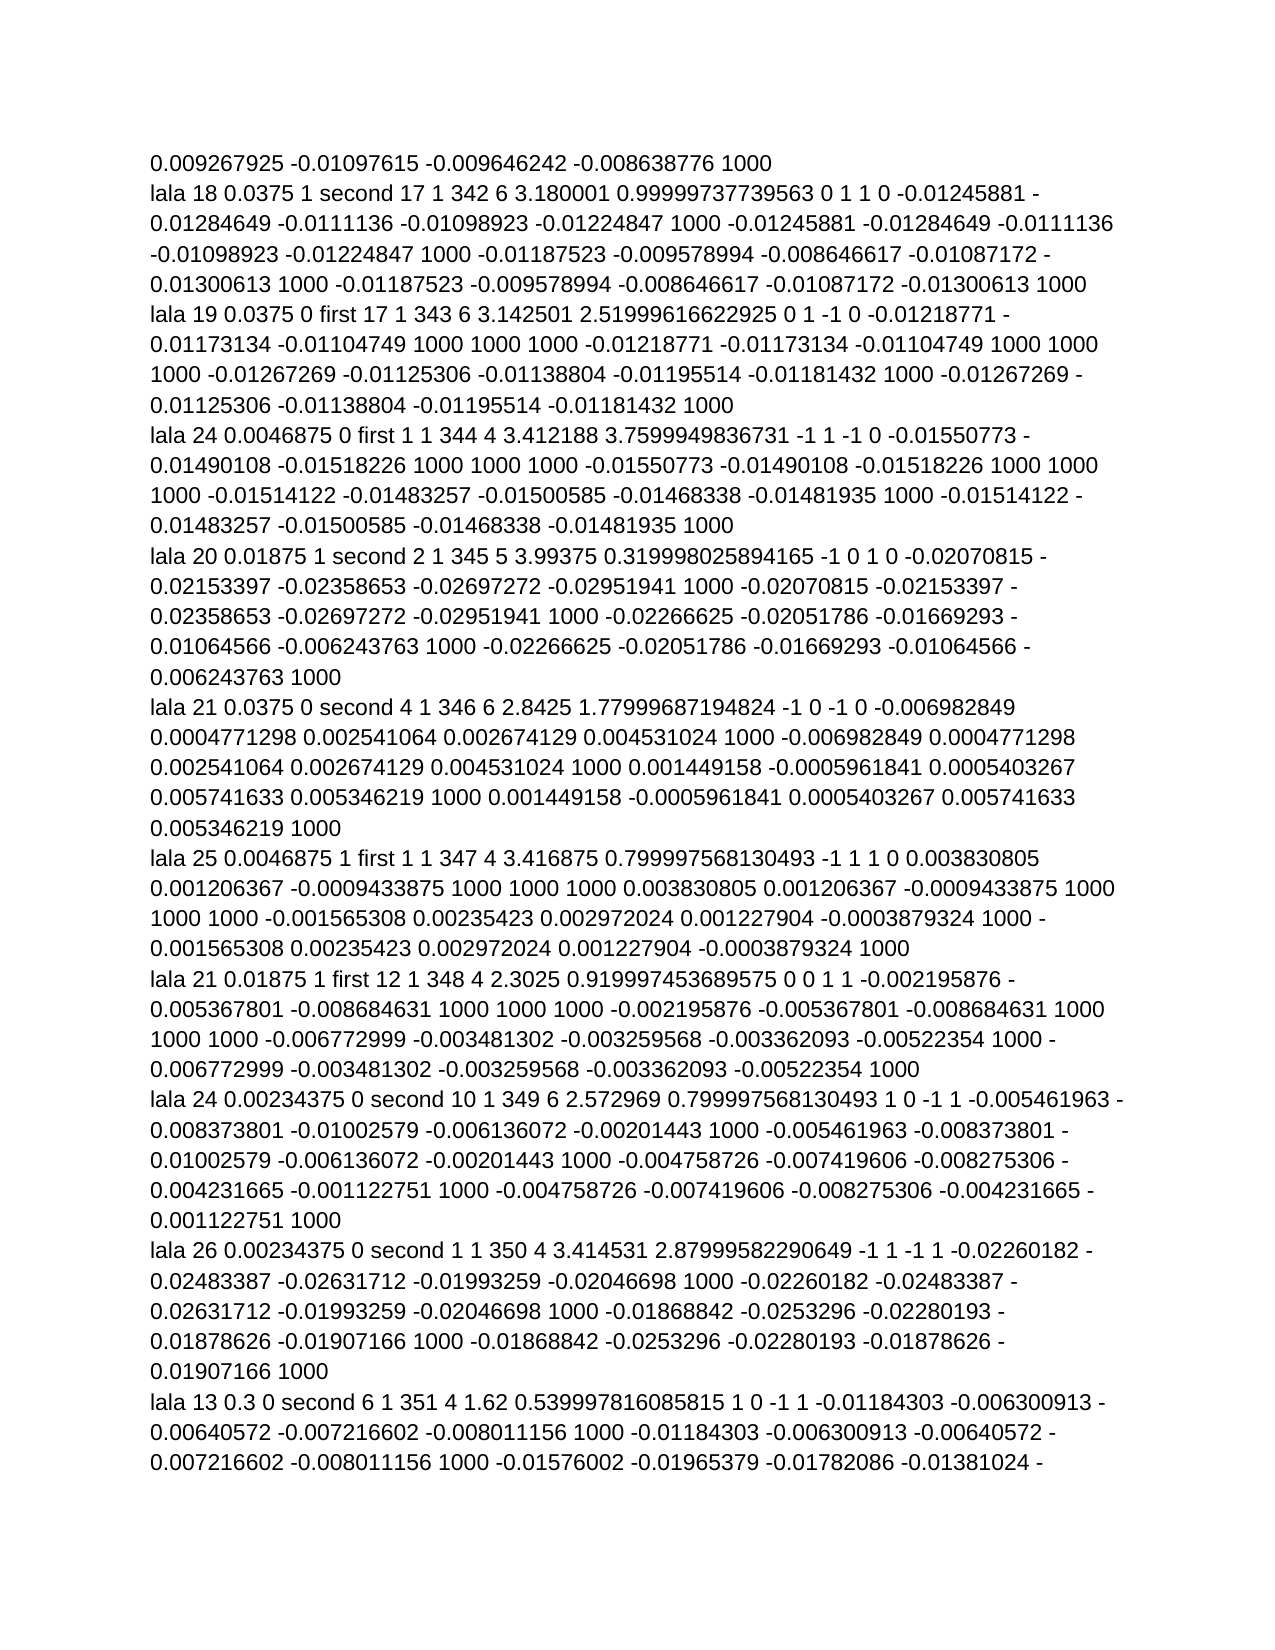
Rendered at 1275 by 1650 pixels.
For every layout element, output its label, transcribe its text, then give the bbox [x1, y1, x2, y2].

text lala 21 0.01875 1 first 12 1 348 4 2.3025 0.919997453689575 0 0 1 1 -0.002195876 -0.005367801 -0.008684631 1000 1000 1000 -0.002195876 -0.005367801 -0.008684631 1000 1000 1000 -0.006772999 -0.003481302 -0.003259568 -0.003362093 -0.00522354 1000 -0.006772999 -0.003481302 -0.003259568 -0.003362093 -0.00522354 1000 [150, 966, 1125, 1083]
text lala 26 0.00234375 0 second 1 1 350 4 3.414531 2.87999582290649 -1 1 -1 1 -0.02260182 -0.02483387 -0.02631712 -0.01993259 -0.02046698 1000 -0.02260182 -0.02483387 -0.02631712 -0.01993259 -0.02046698 1000 -0.01868842 -0.0253296 -0.02280193 -0.01878626 -0.01907166 1000 -0.01868842 -0.0253296 -0.02280193 -0.01878626 -0.01907166 1000 [150, 1237, 1125, 1385]
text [150, 150, 1125, 176]
text lala 18 0.0375 1 second 17 1 342 6 3.180001 0.99999737739563 0 1 1 0 -0.01245881 -0.01284649 -0.0111136 -0.01098923 -0.01224847 1000 -0.01245881 -0.01284649 -0.0111136 -0.01098923 -0.01224847 1000 -0.01187523 -0.009578994 -0.008646617 -0.01087172 -0.01300613 1000 -0.01187523 -0.009578994 -0.008646617 -0.01087172 -0.01300613 1000 [150, 180, 1125, 297]
text lala 20 0.01875 1 second 2 1 345 5 3.99375 0.319998025894165 -1 0 1 0 -0.02070815 -0.02153397 -0.02358653 -0.02697272 -0.02951941 1000 -0.02070815 -0.02153397 -0.02358653 -0.02697272 -0.02951941 1000 -0.02266625 -0.02051786 -0.01669293 -0.01064566 -0.006243763 1000 -0.02266625 -0.02051786 -0.01669293 -0.01064566 -0.006243763 1000 [150, 543, 1125, 690]
text lala 24 0.00234375 0 second 10 1 349 6 2.572969 0.799997568130493 1 0 -1 1 -0.005461963 -0.008373801 -0.01002579 -0.006136072 -0.00201443 1000 -0.005461963 -0.008373801 -0.01002579 -0.006136072 -0.00201443 1000 -0.004758726 -0.007419606 -0.008275306 -0.004231665 -0.001122751 1000 -0.004758726 -0.007419606 -0.008275306 -0.004231665 -0.001122751 1000 [150, 1086, 1125, 1234]
text lala 24 0.0046875 0 first 1 1 344 4 3.412188 3.7599949836731 -1 1 -1 0 -0.01550773 -0.01490108 -0.01518226 1000 1000 1000 -0.01550773 -0.01490108 -0.01518226 1000 1000 1000 -0.01514122 -0.01483257 -0.01500585 -0.01468338 -0.01481935 1000 -0.01514122 -0.01483257 -0.01500585 -0.01468338 -0.01481935 1000 [150, 422, 1125, 539]
text lala 25 0.0046875 1 first 1 1 347 4 3.416875 0.799997568130493 -1 1 1 0 0.003830805 0.001206367 -0.0009433875 1000 1000 1000 0.003830805 0.001206367 -0.0009433875 1000 1000 1000 -0.001565308 0.00235423 0.002972024 0.001227904 -0.0003879324 1000 -0.001565308 0.00235423 0.002972024 0.001227904 -0.0003879324 1000 [150, 845, 1125, 962]
text lala 19 0.0375 0 first 17 1 343 6 3.142501 2.51999616622925 0 1 -1 0 -0.01218771 -0.01173134 -0.01104749 1000 1000 1000 -0.01218771 -0.01173134 -0.01104749 1000 1000 1000 -0.01267269 -0.01125306 -0.01138804 -0.01195514 -0.01181432 1000 -0.01267269 -0.01125306 -0.01138804 -0.01195514 -0.01181432 1000 [150, 301, 1125, 418]
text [150, 1388, 1125, 1475]
text lala 21 0.0375 0 second 4 1 346 6 2.8425 1.77999687194824 -1 0 -1 0 -0.006982849 0.0004771298 0.002541064 0.002674129 0.004531024 1000 -0.006982849 0.0004771298 0.002541064 0.002674129 0.004531024 1000 0.001449158 -0.0005961841 0.0005403267 0.005741633 0.005346219 1000 0.001449158 -0.0005961841 0.0005403267 0.005741633 0.005346219 1000 [150, 694, 1125, 841]
